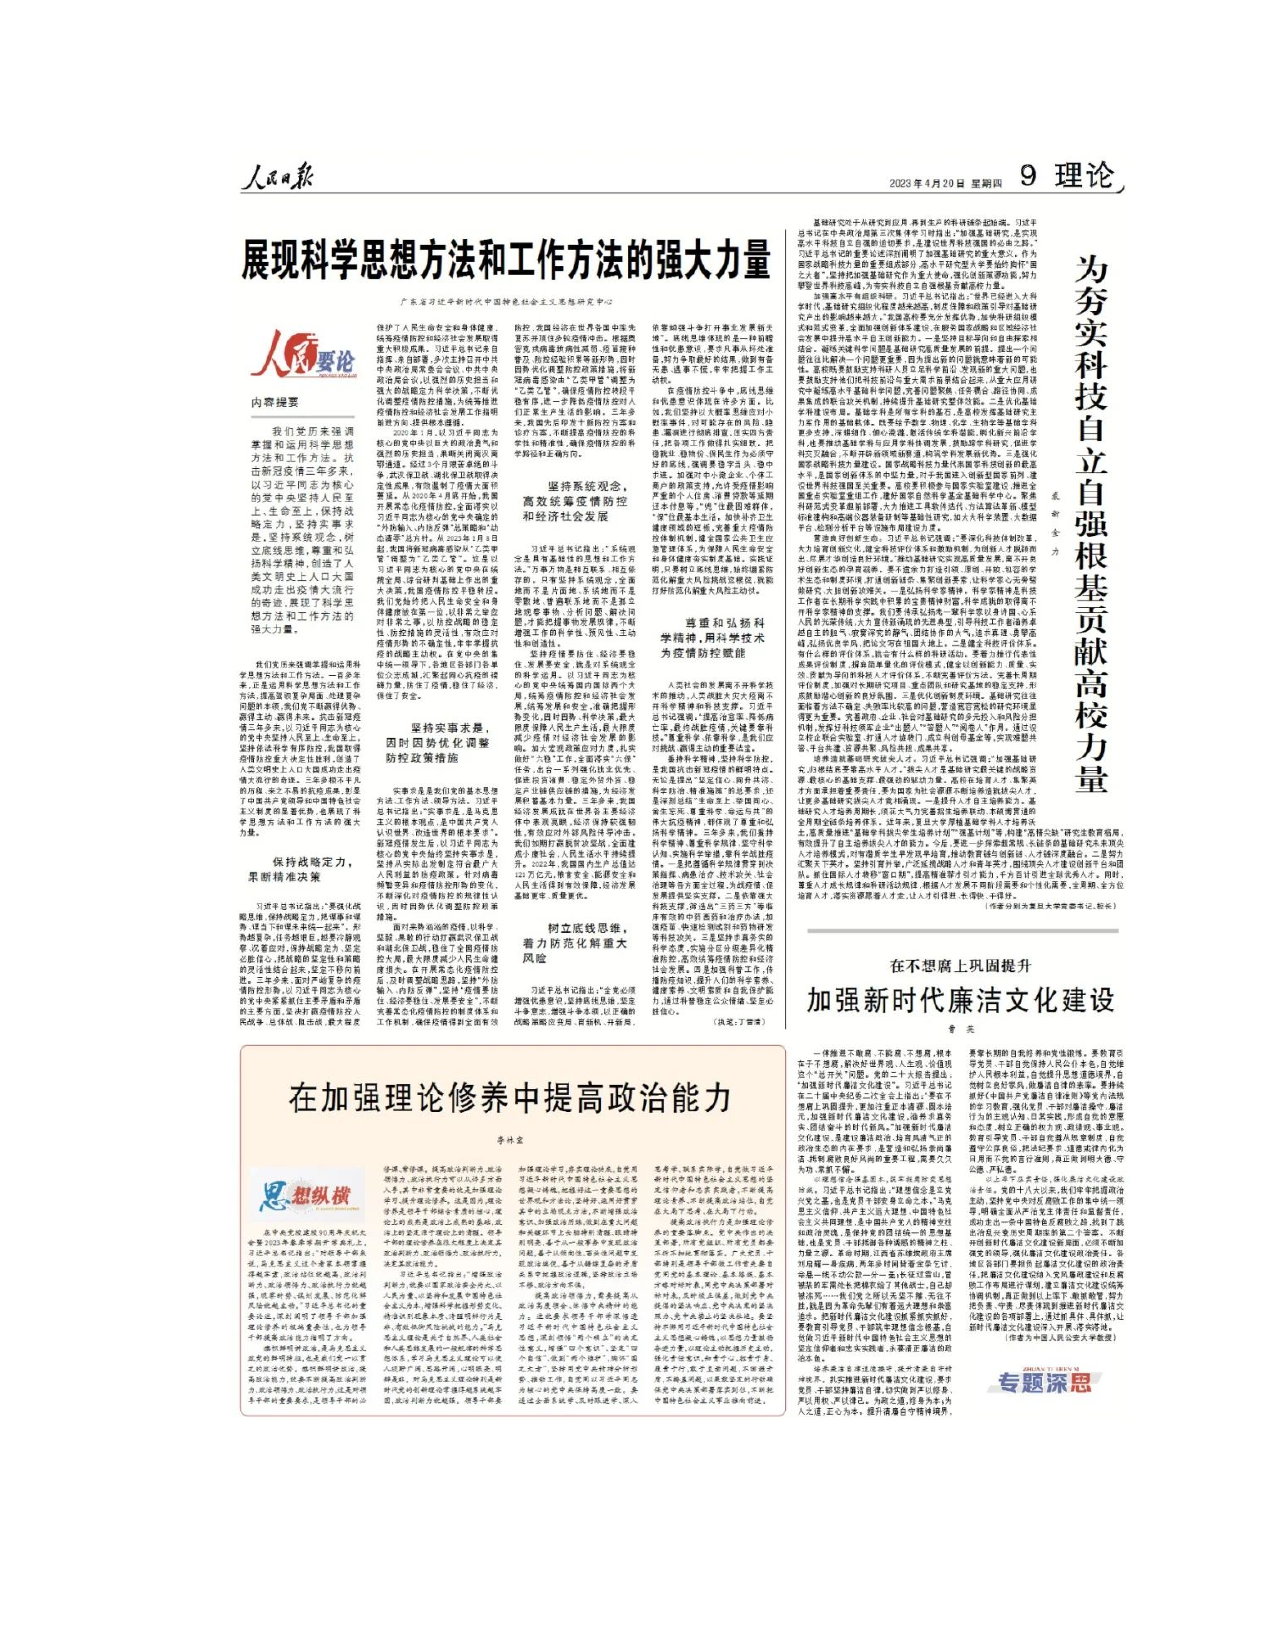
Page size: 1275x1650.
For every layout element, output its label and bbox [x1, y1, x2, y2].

picture [231, 150, 1132, 1422]
